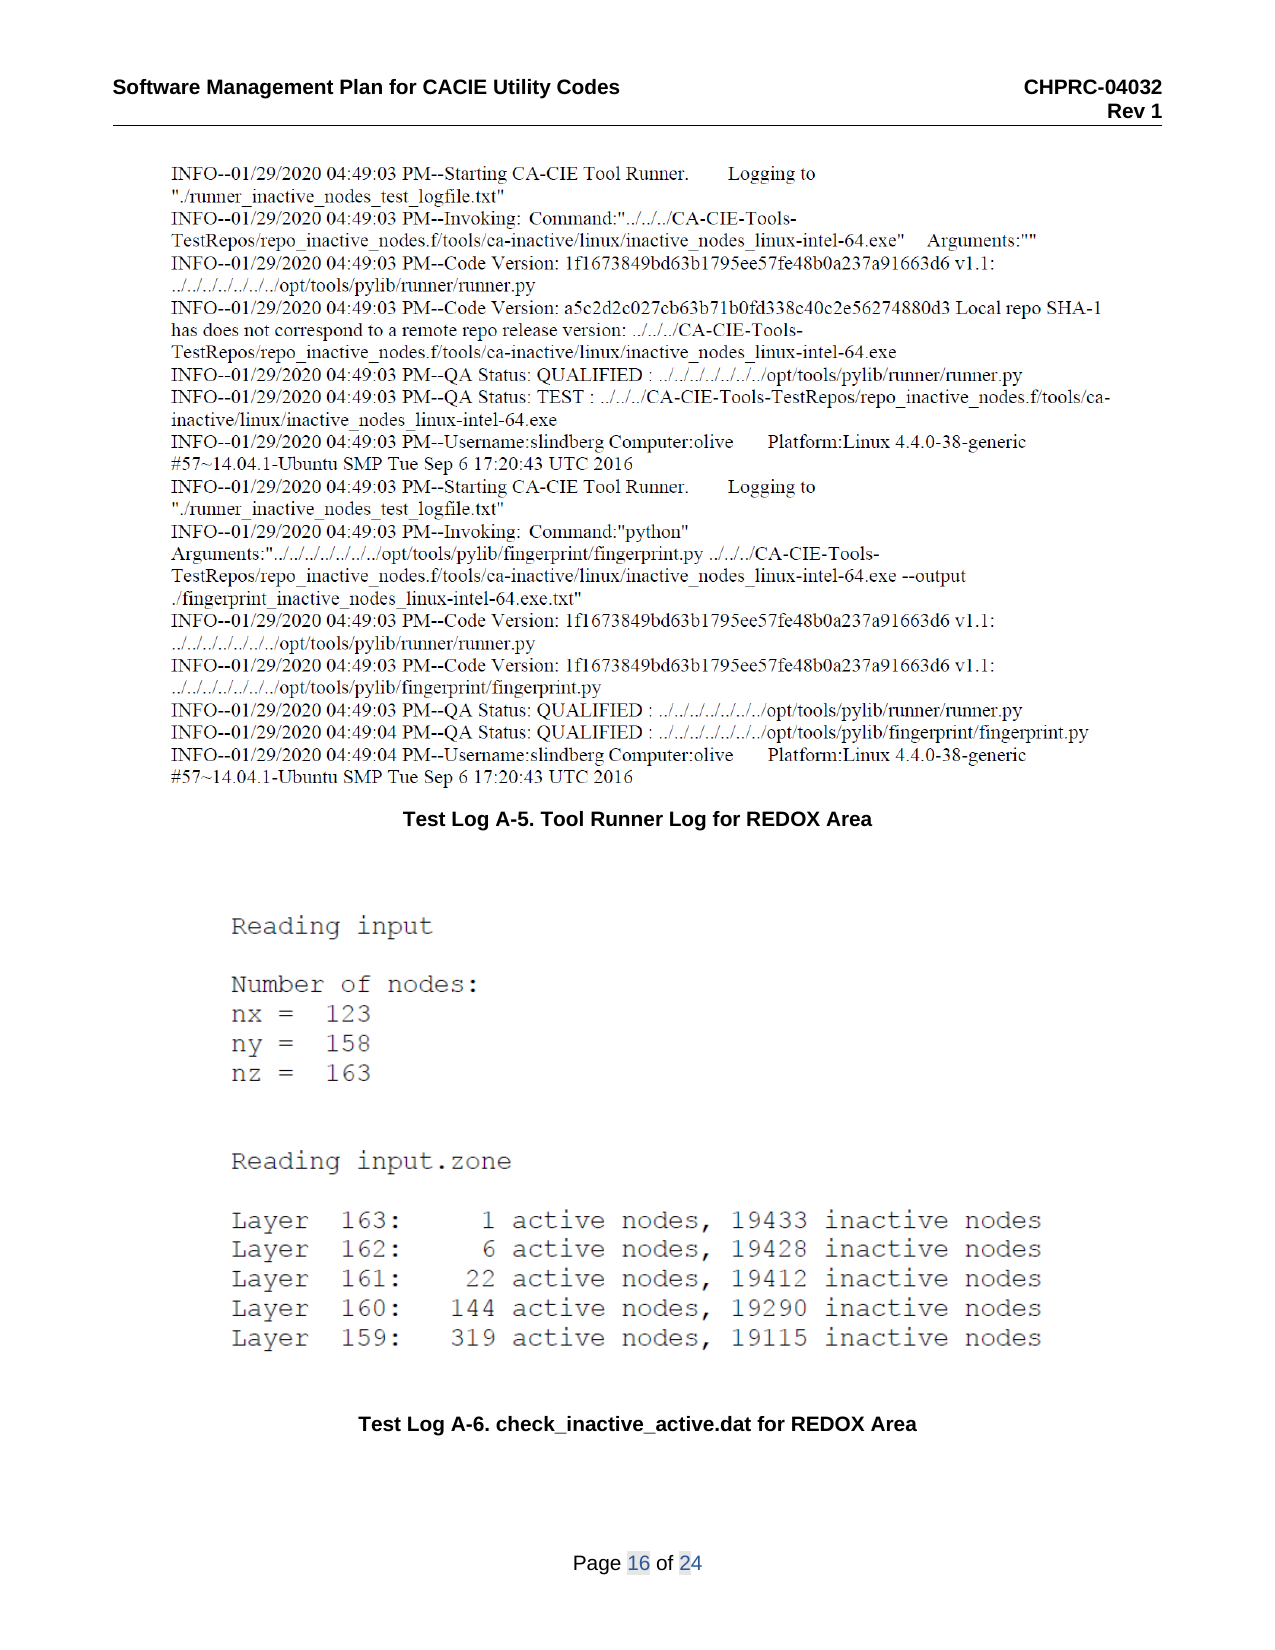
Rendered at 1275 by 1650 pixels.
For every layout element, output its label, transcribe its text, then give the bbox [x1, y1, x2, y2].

text Test Log A-5. Tool Runner Log for REDOX Area [112, 806, 1162, 830]
text Test Log A-6. check_inactive_active.dat for REDOX Area [112, 1412, 1162, 1436]
